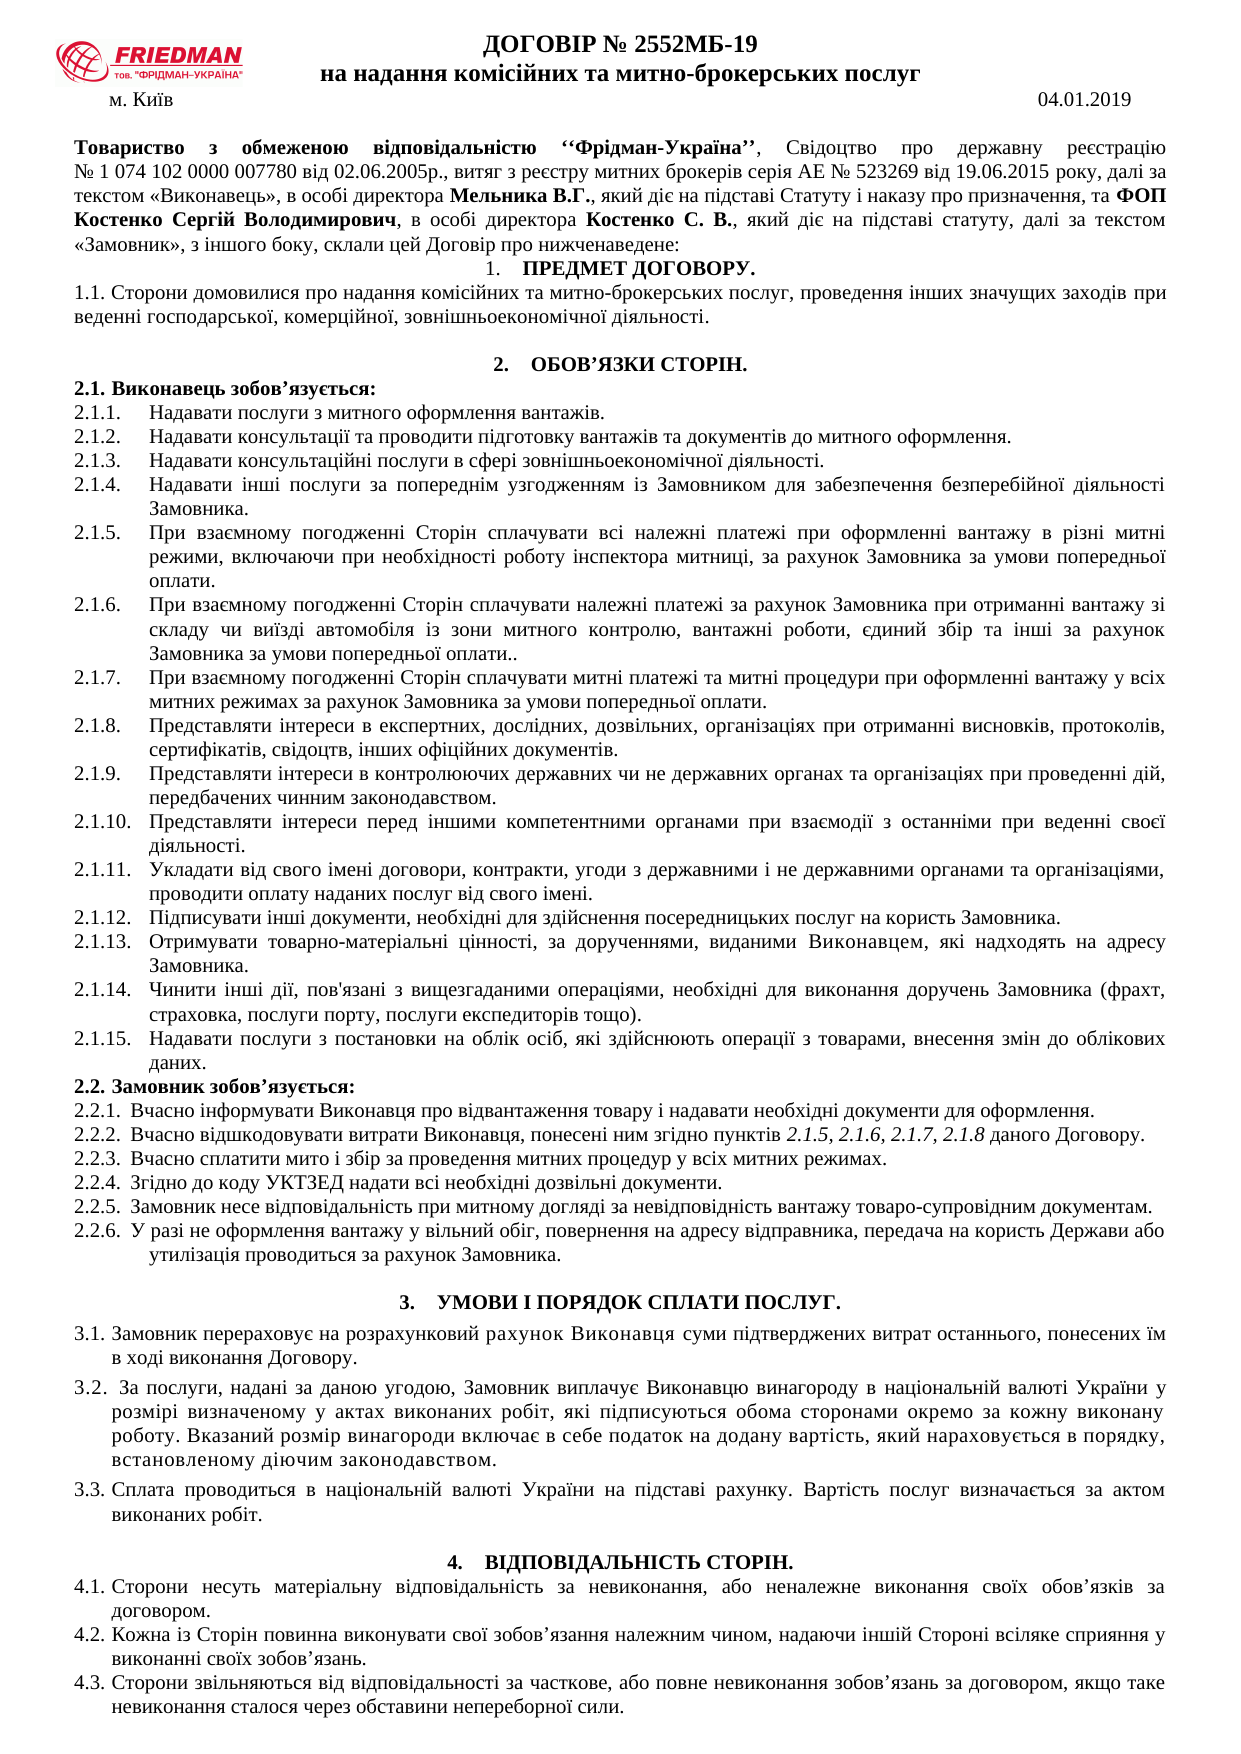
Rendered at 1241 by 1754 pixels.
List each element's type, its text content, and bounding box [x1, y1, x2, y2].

list Підписувати інші документи, необхідні для здійснення посередницьких послуг на користь Замовника. [74, 905, 1167, 929]
list Надавати інші послуги за попереднім узгодженням із Замовником для забезпечення безперебійної діяльності Замовника. [74, 472, 1167, 520]
text ДОГОВІР № 2552МБ-19 [74, 29, 1167, 58]
text Товариство з обмеженою відповідальністю ‘‘Фрідман-Україна’’, Свідоцтво про державну реєстрацію № 1 074 102 0000 007780 від 02.06.2005р., витяг з реєстру митних брокерів серія АЕ № 523269 від 19.06.2015 року, далі за текстом «Виконавець», в особі директора Мельника В.Г., який діє на підставі Статуту і наказу про призначення, та ФОП Костенко Сергій Володимирович, в особі директора Костенко С. В., який діє на підставі статуту, далі за текстом «Замовник», з іншого боку, склали цей Договір про нижченаведене: [74, 135, 1167, 256]
list Укладати від свого імені договори, контракти, угоди з державними і не державними органами та організаціями, проводити оплату наданих послуг від свого імені. [74, 857, 1167, 905]
text 1.1. Сторони домовилися про надання комісійних та митно-брокерських послуг, проведення інших значущих заходів при веденні господарської, комерційної, зовнішньоекономічної діяльності. [74, 279, 1167, 328]
list Надавати послуги з постановки на облік осiб, якi здiйснюють операцiї з товарами, внесення змін до облікових даних. [74, 1026, 1167, 1074]
list Сторони звільняються від відповідальності за часткове, або повне невиконання зобов’язань за договором, якщо таке невиконання сталося через обставини непереборної сили. [74, 1670, 1167, 1718]
list Замовник зобов’язується: [74, 1074, 1167, 1098]
list ОБОВ’ЯЗКИ СТОРІН. [74, 352, 1167, 376]
list Згідно до коду УКТЗЕД надати всі необхідні дозвільні документи. [74, 1170, 1167, 1194]
list Вчасно інформувати Виконавця про відвантаження товару і надавати необхідні документи для оформлення. [74, 1098, 1167, 1122]
text м. Київ 04.01.2019 [74, 87, 1167, 111]
text на надання комісійних та митно-брокерських послуг [243, 58, 1167, 87]
list У разі не оформлення вантажу у вільний обіг, повернення на адресу відправника, передача на користь Держави або утилізація проводиться за рахунок Замовника. [74, 1218, 1167, 1266]
list УМОВИ І ПОРЯДОК СПЛАТИ ПОСЛУГ. [74, 1290, 1167, 1314]
list Замовник несе відповідальність при митному догляді за невідповідність вантажу товаро-супровідним документам. [74, 1194, 1167, 1218]
list ПРЕДМЕТ ДОГОВОРУ. [74, 256, 1167, 279]
list Виконавець зобов’язується: [74, 376, 1167, 400]
list Представляти інтереси в контролюючих державних чи не державних органах та організаціях при проведенні дій, передбачених чинним законодавством. [74, 761, 1167, 809]
list Кожна із Сторін повинна виконувати свої зобов’язання належним чином, надаючи іншій Стороні всіляке сприяння у виконанні своїх зобов’язань. [74, 1622, 1167, 1670]
list Надавати послуги з митного оформлення вантажів. [74, 400, 1167, 424]
list Представляти інтереси перед іншими компетентними органами при взаємодії з останніми при веденні своєї діяльності. [74, 809, 1167, 857]
list Замовник перераховує на розрахунковий рахунок Виконавця суми підтверджених витрат останнього, понесених їм в ході виконання Договору. [68, 1314, 1173, 1375]
list Надавати консультаційні послуги в сфері зовнішньоекономічної діяльності. [74, 448, 1167, 472]
list Вчасно відшкодовувати витрати Виконавця, понесені ним згідно пунктів 2.1.5, 2.1.6, 2.1.7, 2.1.8 даного Договору. [74, 1122, 1167, 1146]
list За послуги, надані за даною угодою, Замовник виплачує Виконавцю винагороду в національній валюті України у розмірі визначеному у актах виконаних робіт, які підписуються обома сторонами окремо за кожну виконану роботу. Вказаний розмір винагороди включає в себе податок на додану вартість, який нараховується в порядку, встановленому діючим законодавством. [68, 1375, 1173, 1477]
list Чинити інші дії, пов'язані з вищезгаданими операціями, необхідні для виконання доручень Замовника (фрахт, страховка, послуги порту, послуги експедиторів тощо). [74, 977, 1167, 1026]
list При взаємному погодженні Сторін сплачувати належні платежі за рахунок Замовника при отриманні вантажу зі складу чи виїзді автомобіля із зони митного контролю, вантажні роботи, єдиний збір та інші за рахунок Замовника за умови попередньої оплати.. [74, 592, 1167, 664]
list Сторони несуть матеріальну відповідальність за невиконання, або неналежне виконання своїх обов’язків за договором. [74, 1574, 1167, 1622]
list Представляти інтереси в експертних, дослідних, дозвільних, організаціях при отриманні висновків, протоколів, сертифікатів, свідоцтв, інших офіційних документів. [74, 713, 1167, 761]
list Надавати консультації та проводити підготовку вантажів та документів до митного оформлення. [74, 424, 1167, 448]
list ВІДПОВІДАЛЬНІСТЬ СТОРІН. [74, 1549, 1167, 1574]
list Сплата проводиться в національній валюті України на підставі рахунку. Вартість послуг визначається за актом виконаних робіт. [74, 1477, 1167, 1526]
picture [55, 39, 243, 87]
list При взаємному погодженні Сторін сплачувати митні платежі та митні процедури при оформленні вантажу у всіх митних режимах за рахунок Замовника за умови попередньої оплати. [74, 664, 1167, 713]
list Отримувати товарно-матеріальні цінності, за дорученнями, виданими Виконавцем, які надходять на адресу Замовника. [74, 929, 1167, 977]
list Вчасно сплатити мито і збір за проведення митних процедур у всіх митних режимах. [74, 1146, 1167, 1170]
list При взаємному погодженні Сторін сплачувати всі належні платежі при оформленні вантажу в різні митні режими, включаючи при необхідності роботу інспектора митниці, за рахунок Замовника за умови попередньої оплати. [74, 520, 1167, 592]
